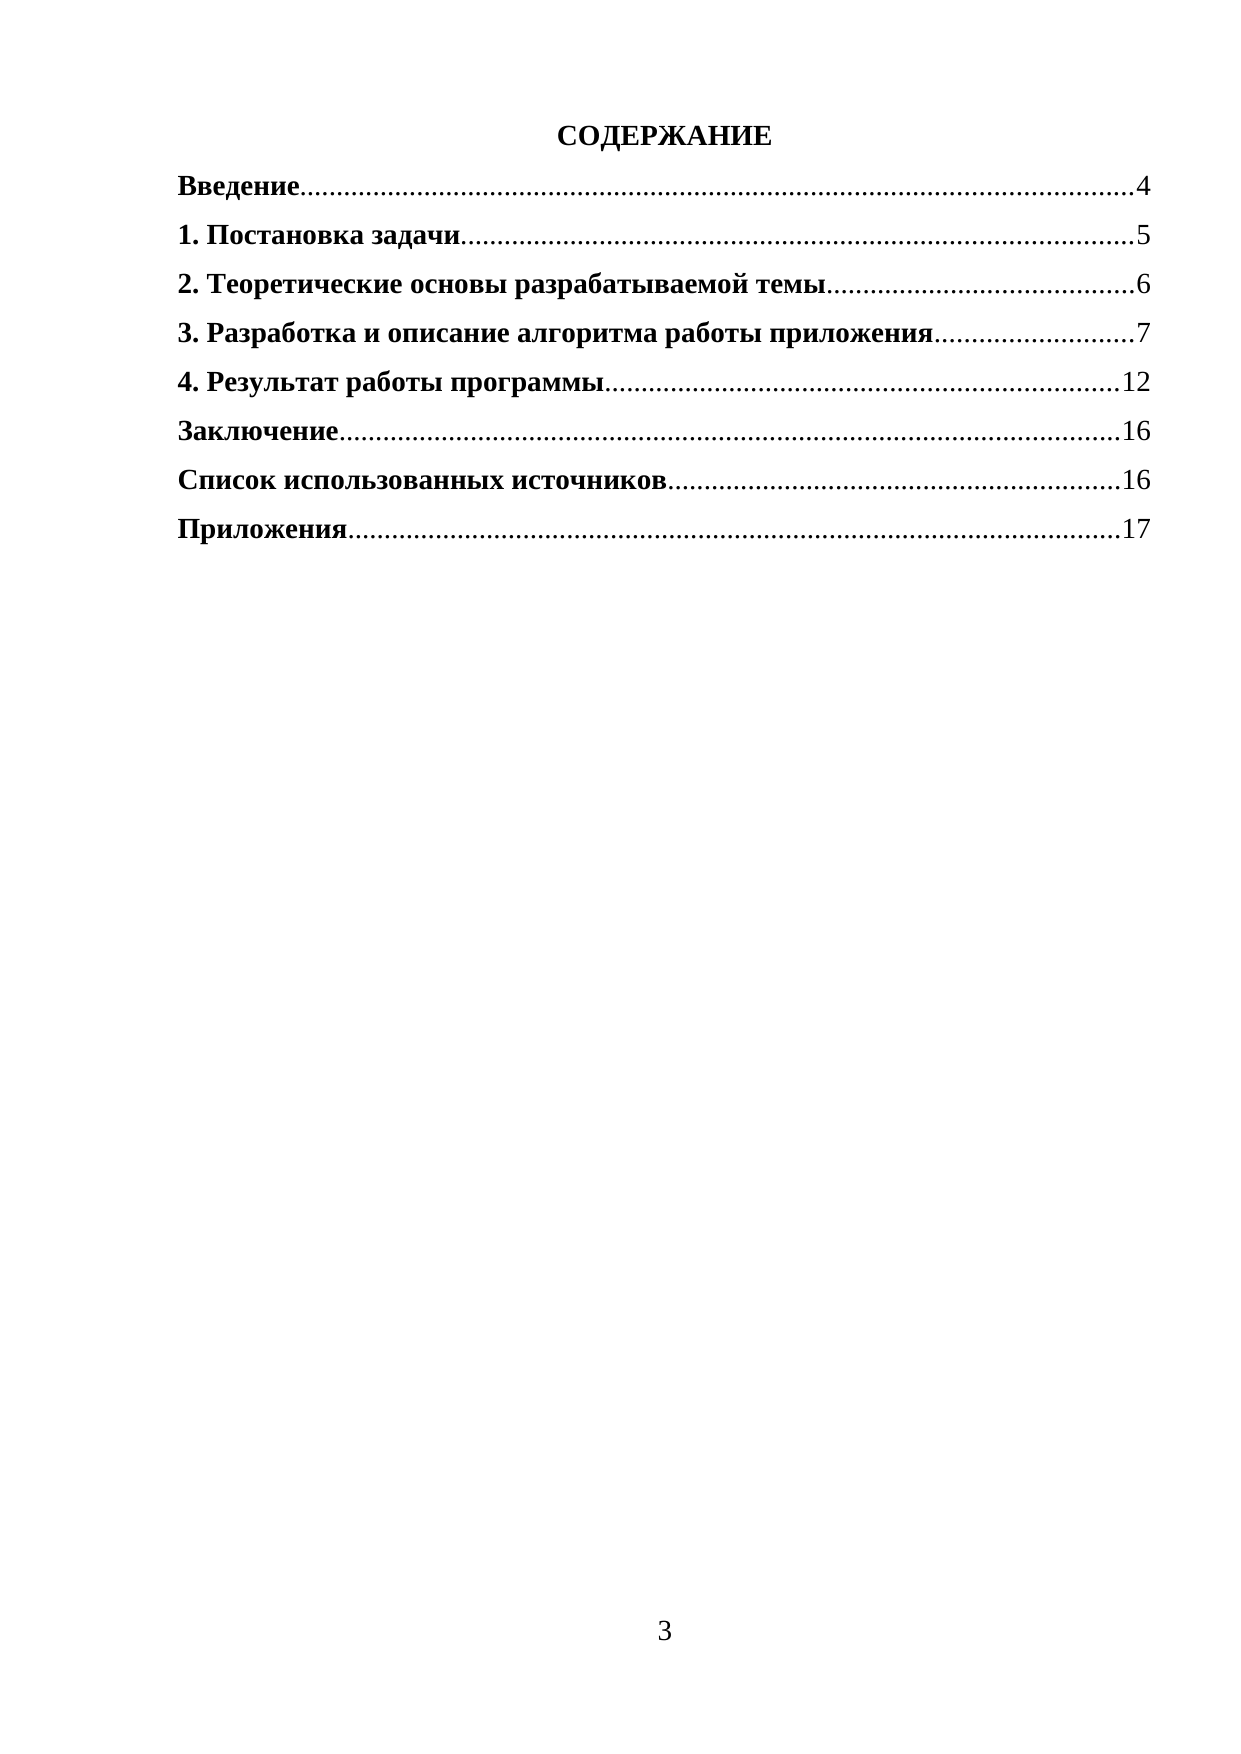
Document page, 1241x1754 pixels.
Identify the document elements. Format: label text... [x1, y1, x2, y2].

text СОДЕРЖАНИЕ [177, 118, 1152, 152]
